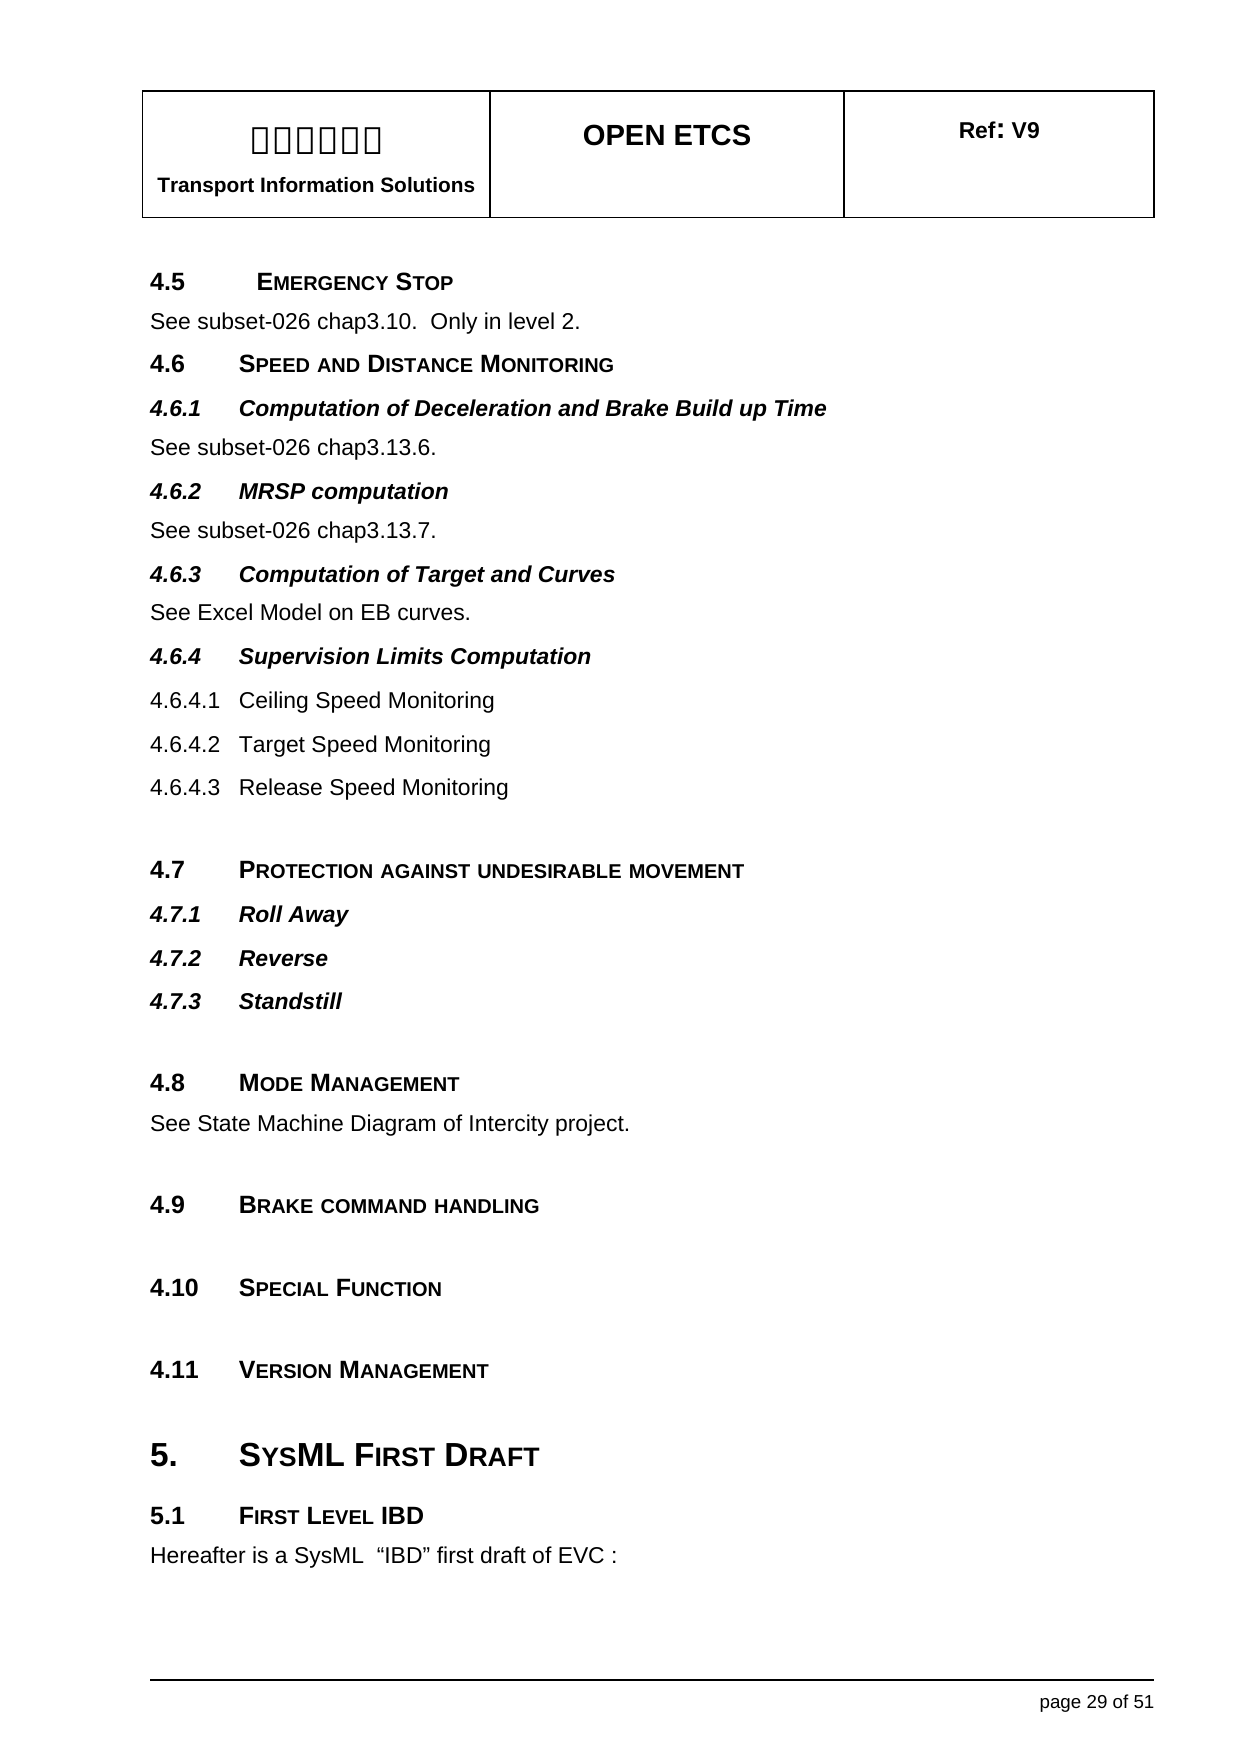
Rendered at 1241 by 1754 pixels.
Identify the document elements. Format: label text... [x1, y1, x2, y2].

subtitle Version Management [150, 1353, 1181, 1384]
subtitle Roll Away [150, 896, 1181, 927]
subtitle Speed and Distance Monitoring [150, 347, 1181, 378]
subtitle Protection against undesirable movement [150, 852, 1181, 883]
text Hereafter is a SysML “IBD” first draft of EVC : [150, 1542, 1181, 1569]
subtitle MRSP computation [150, 473, 1181, 504]
text See subset-026 chap3.13.6. [150, 434, 1181, 461]
subtitle Mode Management [150, 1066, 1181, 1097]
subtitle First Level IBD [150, 1499, 1181, 1530]
text See State Machine Diagram of Intercity project. [150, 1110, 1181, 1136]
subtitle Special Function [150, 1270, 1181, 1301]
subtitle Computation of Target and Curves [150, 556, 1181, 587]
subtitle Release Speed Monitoring [150, 769, 1181, 801]
subtitle Emergency Stop [150, 264, 1181, 295]
subtitle SysML First Draft [150, 1435, 1139, 1474]
text See subset-026 chap3.13.7. [150, 517, 1181, 543]
subtitle Target Speed Monitoring [150, 726, 1181, 757]
subtitle Computation of Deceleration and Brake Build up Time [150, 390, 1181, 422]
subtitle Reverse [150, 939, 1181, 971]
text See subset-026 chap3.10. Only in level 2. [150, 308, 1181, 334]
subtitle Standstill [150, 983, 1181, 1014]
subtitle Supervision Limits Computation [150, 638, 1181, 669]
subtitle Ceiling Speed Monitoring [150, 682, 1181, 713]
subtitle Brake command handling [150, 1187, 1181, 1219]
text See Excel Model on EB curves. [150, 599, 1181, 626]
